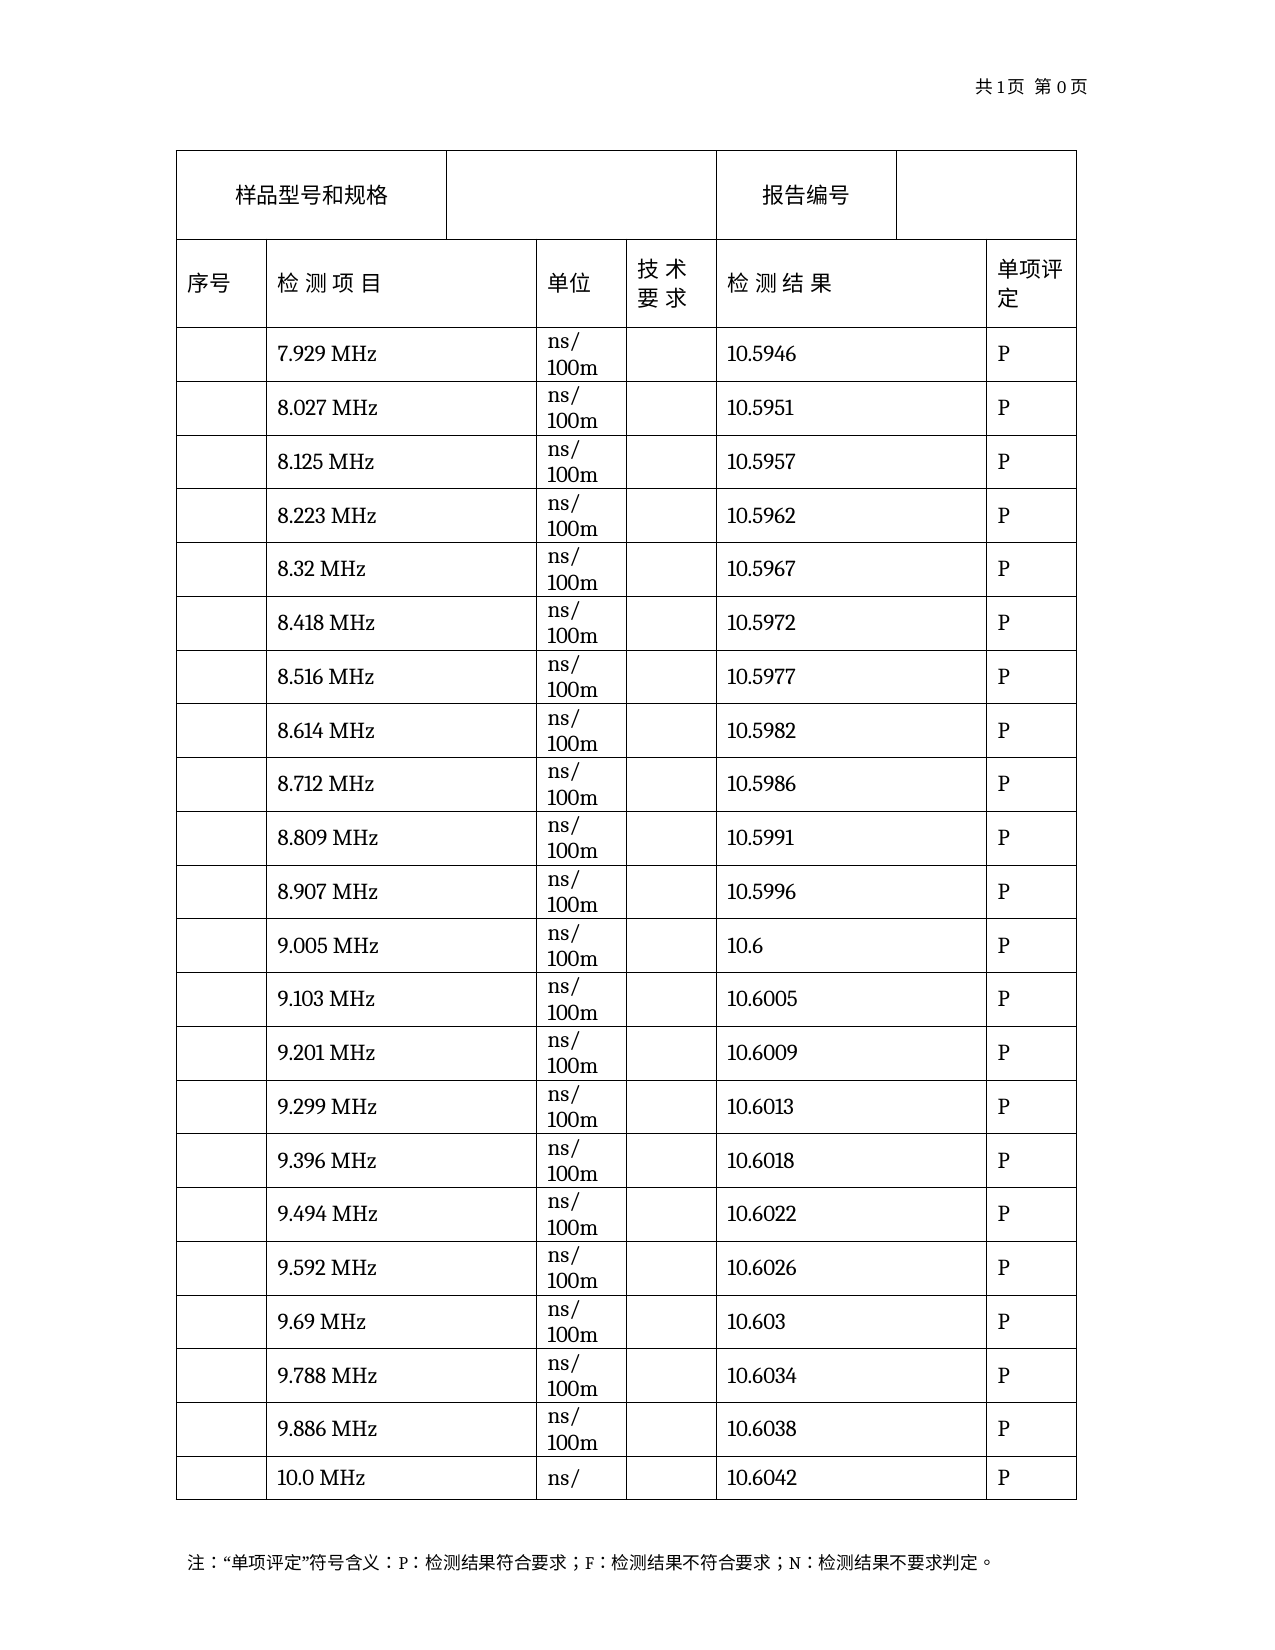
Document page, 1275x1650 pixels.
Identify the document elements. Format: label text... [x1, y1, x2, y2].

table_cell 10.6018 [717, 1134, 986, 1187]
table_cell [177, 1027, 266, 1079]
table_cell [627, 1296, 716, 1348]
table_cell ns/100m [537, 1403, 626, 1456]
table_cell [177, 543, 266, 596]
table_cell 技 术 要 求 [627, 240, 716, 327]
table_cell 9.886 MHz [267, 1403, 536, 1456]
table_cell [177, 1296, 266, 1348]
table_cell ns/100m [537, 919, 626, 972]
table_cell ns/100m [537, 812, 626, 864]
table_cell 10.5972 [717, 597, 986, 649]
table_cell [627, 758, 716, 811]
table_cell [177, 866, 266, 918]
table_cell [627, 1081, 716, 1133]
table_cell [627, 1403, 716, 1456]
table_cell 序号 [177, 240, 266, 327]
table_cell P [987, 1188, 1076, 1241]
table_cell 单项评定 [987, 240, 1076, 327]
table_cell ns/100m [537, 382, 626, 434]
table_cell 10.5986 [717, 758, 986, 811]
table_cell 检 测 结 果 [717, 240, 986, 327]
table_cell [627, 973, 716, 1026]
table_cell [627, 1027, 716, 1079]
table_cell 10.6009 [717, 1027, 986, 1079]
table_cell 10.0 MHz [267, 1457, 536, 1499]
table_cell [627, 489, 716, 542]
table_cell P [987, 328, 1076, 381]
table_cell P [987, 1403, 1076, 1456]
table_cell [627, 812, 716, 864]
table_cell [177, 436, 266, 488]
table_cell 7.929 MHz [267, 328, 536, 381]
table_cell [177, 1403, 266, 1456]
table_cell P [987, 758, 1076, 811]
table_cell 9.69 MHz [267, 1296, 536, 1348]
table_cell 9.592 MHz [267, 1242, 536, 1294]
table_cell ns/100m [537, 1027, 626, 1079]
table_cell 10.6034 [717, 1349, 986, 1402]
table_cell ns/100m [537, 436, 626, 488]
table_cell P [987, 866, 1076, 918]
table_cell P [987, 489, 1076, 542]
table_cell [177, 597, 266, 649]
table_cell 8.614 MHz [267, 704, 536, 757]
table_cell [177, 973, 266, 1026]
table_cell [627, 1349, 716, 1402]
table_cell 8.418 MHz [267, 597, 536, 649]
table_cell ns/100m [537, 489, 626, 542]
table_cell [627, 866, 716, 918]
table_cell [627, 1242, 716, 1294]
table_cell 8.223 MHz [267, 489, 536, 542]
table_cell ns/100m [537, 1242, 626, 1294]
table_cell 10.6022 [717, 1188, 986, 1241]
table_cell [627, 1457, 716, 1499]
table_cell ns/100m [537, 1296, 626, 1348]
table_cell 8.809 MHz [267, 812, 536, 864]
table_cell 9.005 MHz [267, 919, 536, 972]
table_cell ns/100m [537, 651, 626, 703]
table_cell [627, 597, 716, 649]
table_cell [627, 1134, 716, 1187]
table_cell ns/100m [537, 1188, 626, 1241]
table_cell 10.5951 [717, 382, 986, 434]
table_cell 10.5957 [717, 436, 986, 488]
table_cell P [987, 704, 1076, 757]
table_cell 10.6026 [717, 1242, 986, 1294]
table_cell [177, 382, 266, 434]
table_cell [177, 1457, 266, 1499]
table_cell ns/100m [537, 328, 626, 381]
table_cell ns/100m [537, 758, 626, 811]
table_cell ns/100m [537, 597, 626, 649]
table_cell [627, 651, 716, 703]
table_header 报告编号 [717, 151, 896, 238]
table_cell [177, 1134, 266, 1187]
table_cell P [987, 1081, 1076, 1133]
table_cell 10.5967 [717, 543, 986, 596]
table_cell [627, 704, 716, 757]
table_cell 10.5982 [717, 704, 986, 757]
table_cell 10.6038 [717, 1403, 986, 1456]
table_cell 10.5991 [717, 812, 986, 864]
table_cell P [987, 597, 1076, 649]
table_cell [627, 1188, 716, 1241]
table_cell P [987, 1296, 1076, 1348]
table_cell [627, 328, 716, 381]
table_cell [627, 436, 716, 488]
table_cell ns/100m [537, 704, 626, 757]
table_cell 10.6042 [717, 1457, 986, 1499]
table_cell 9.494 MHz [267, 1188, 536, 1241]
table_cell ns/100m [537, 866, 626, 918]
table_cell P [987, 973, 1076, 1026]
table_cell 8.907 MHz [267, 866, 536, 918]
table_cell 9.396 MHz [267, 1134, 536, 1187]
table_cell P [987, 1457, 1076, 1499]
table_cell [177, 758, 266, 811]
table_cell 10.5977 [717, 651, 986, 703]
table_cell 10.5996 [717, 866, 986, 918]
table_cell [627, 543, 716, 596]
table_cell ns/100m [537, 973, 626, 1026]
table_cell P [987, 1134, 1076, 1187]
table_cell [177, 1349, 266, 1402]
table_header [447, 151, 716, 238]
table_cell 检 测 项 目 [267, 240, 536, 327]
table_cell 8.125 MHz [267, 436, 536, 488]
table_cell P [987, 812, 1076, 864]
table_cell P [987, 1242, 1076, 1294]
table_cell P [987, 919, 1076, 972]
table_cell P [987, 651, 1076, 703]
table_cell [177, 1081, 266, 1133]
table_cell P [987, 1349, 1076, 1402]
table_cell 10.603 [717, 1296, 986, 1348]
table_cell ns/100m [537, 543, 626, 596]
table_cell 单位 [537, 240, 626, 327]
table_cell [177, 489, 266, 542]
table_cell 8.712 MHz [267, 758, 536, 811]
table_cell [177, 1242, 266, 1294]
table_cell 9.788 MHz [267, 1349, 536, 1402]
table_cell [177, 328, 266, 381]
table_cell 10.5962 [717, 489, 986, 542]
table_cell P [987, 436, 1076, 488]
table_cell ns/100m [537, 1349, 626, 1402]
table_cell 9.201 MHz [267, 1027, 536, 1079]
table_cell [177, 812, 266, 864]
table_cell [177, 919, 266, 972]
table_cell 9.103 MHz [267, 973, 536, 1026]
table_cell [627, 382, 716, 434]
table_cell 10.6 [717, 919, 986, 972]
table_cell ns/100m [537, 1081, 626, 1133]
table_cell [177, 704, 266, 757]
table_cell 8.516 MHz [267, 651, 536, 703]
table_cell 10.6005 [717, 973, 986, 1026]
table_cell P [987, 382, 1076, 434]
table_header [897, 151, 1076, 238]
table_cell 8.027 MHz [267, 382, 536, 434]
table_cell [177, 651, 266, 703]
table_cell P [987, 543, 1076, 596]
table_cell [177, 1188, 266, 1241]
table_cell 9.299 MHz [267, 1081, 536, 1133]
table_cell ns/100m [537, 1134, 626, 1187]
table_cell 10.5946 [717, 328, 986, 381]
table_cell [627, 919, 716, 972]
table_cell P [987, 1027, 1076, 1079]
table_cell 8.32 MHz [267, 543, 536, 596]
table_cell 10.6013 [717, 1081, 986, 1133]
table_cell ns/100m [537, 1457, 626, 1499]
table_header 样品型号和规格 [177, 151, 446, 238]
